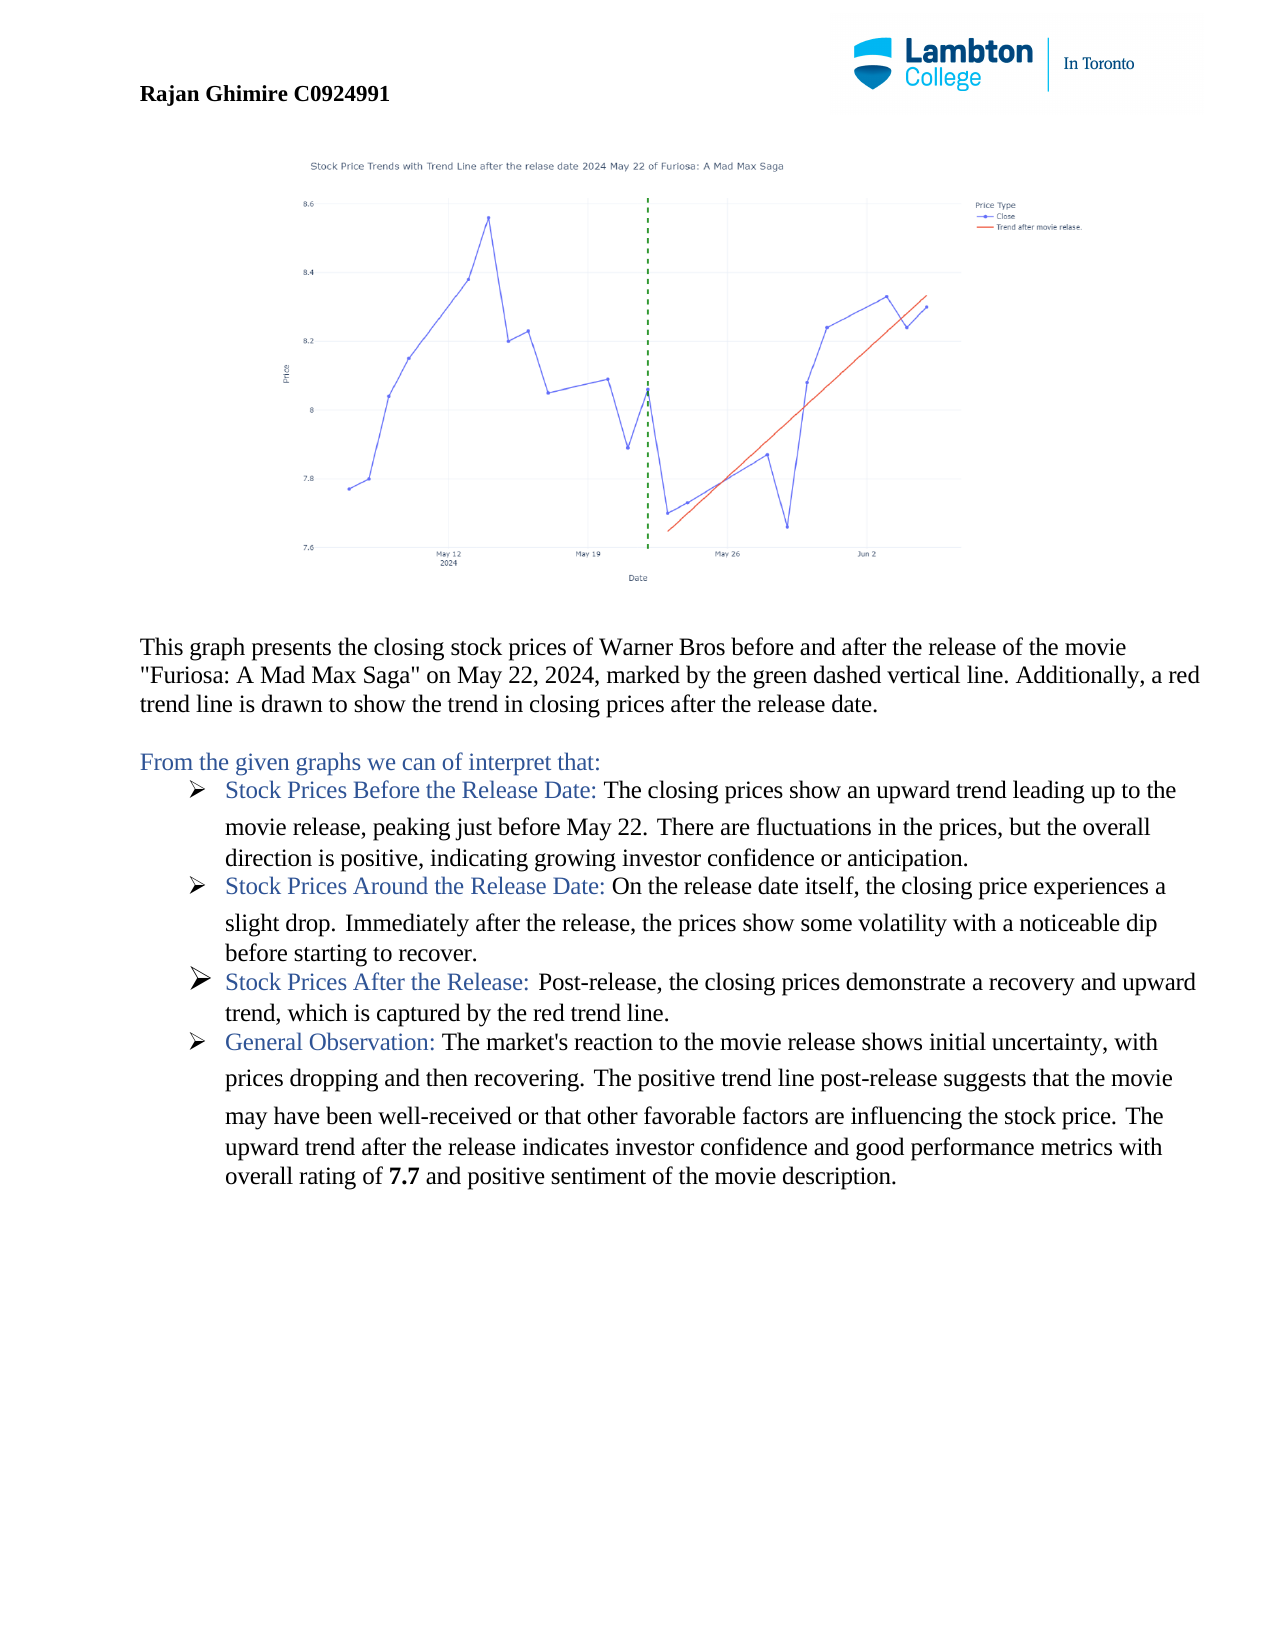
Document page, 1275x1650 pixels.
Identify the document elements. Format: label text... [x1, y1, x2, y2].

subtitle Stock Prices Before the Release Date: The closing prices show an upward trend leading up to the movie release, peaking just before May 22. There are fluctuations in the prices, but the overall direction is positive, indicating growing investor confidence or anticipation. [187, 776, 1210, 871]
subtitle From the given graphs we can of interpret that: [139, 718, 1210, 776]
subtitle Stock Prices Around the Release Date: On the release date itself, the closing price experiences a slight drop. Immediately after the release, the prices show some volatility with a noticeable dip before starting to recover. [187, 871, 1210, 967]
picture [269, 141, 1092, 594]
subtitle This graph presents the closing stock prices of Warner Bros before and after the release of the movie "Furiosa: A Mad Max Saga" on May 22, 2024, marked by the green dashed vertical line. Additionally, a red trend line is drawn to show the trend in closing prices after the release date. [139, 632, 1210, 718]
subtitle Stock Prices After the Release: Post-release, the closing prices demonstrate a recovery and upward trend, which is captured by the red trend line. [187, 967, 1210, 1027]
picture [830, 13, 1205, 115]
subtitle General Observation: The market's reaction to the movie release shows initial uncertainty, with prices dropping and then recovering. The positive trend line post-release suggests that the movie may have been well-received or that other favorable factors are influencing the stock price. The upward trend after the release indicates investor confidence and good performance metrics with overall rating of 7.7 and positive sentiment of the movie description. [187, 1027, 1210, 1189]
